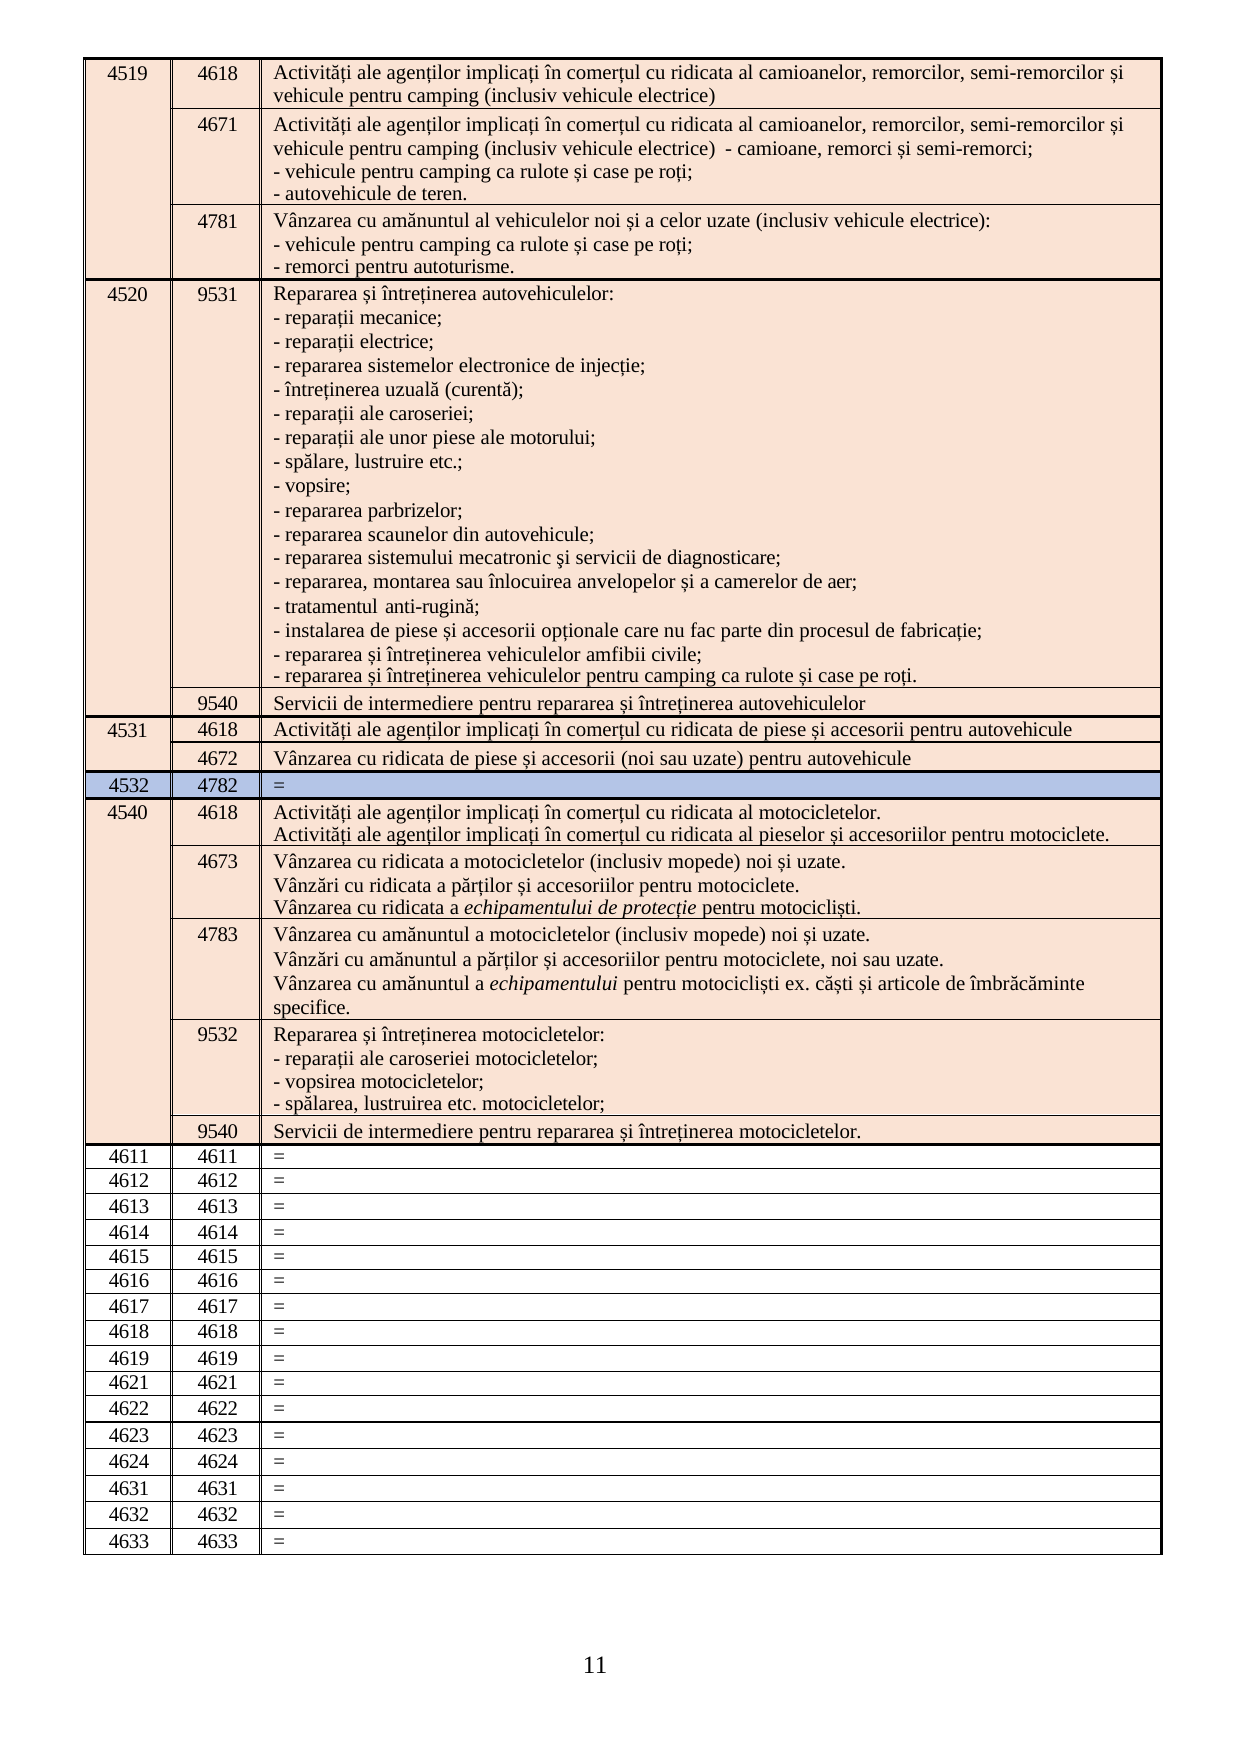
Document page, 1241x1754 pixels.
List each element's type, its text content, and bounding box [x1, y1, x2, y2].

table_cell 4632 [86, 1502, 170, 1528]
table_cell 4520 [86, 281, 170, 715]
table_cell 4782 [173, 773, 259, 797]
table_cell 4615 [173, 1246, 259, 1269]
table_cell 4781 [173, 205, 259, 278]
table_cell 4783 [173, 919, 259, 1019]
table_cell 4631 [173, 1476, 259, 1501]
table_cell = [262, 1396, 1160, 1421]
table_cell 4624 [86, 1449, 170, 1474]
table_cell 9532 [173, 1020, 259, 1114]
table_cell Repararea și întreținerea autovehiculelor: reparații mecanice; reparații electrice; repararea sistemelor electronice de injecție; întreținerea uzuală (curentă); reparații ale caroseriei; reparații ale unor piese ale motorului; spălare, lustruire etc.; vopsire; repararea parbrizelor; repararea scaunelor din autovehicule; repararea sistemului mecatronic şi servicii de diagnosticare; repararea, montarea sau înlocuirea anvelopelor și a camerelor de aer; tratamentul anti-rugină; instalarea de piese și accesorii opționale care nu fac parte din procesul de fabricație; repararea și întreținerea vehiculelor amfibii civile; repararea și întreținerea vehiculelor pentru camping ca rulote și case pe roți. [262, 281, 1160, 687]
table_cell 4619 [86, 1346, 170, 1371]
table_cell 4623 [86, 1423, 170, 1448]
table_cell = [262, 1449, 1160, 1474]
table_cell = [262, 1246, 1160, 1269]
table_cell = [262, 1220, 1160, 1245]
table_cell = [262, 773, 1160, 797]
table_header 4519 [86, 60, 170, 278]
table_cell = [262, 1146, 1160, 1168]
table_cell = [262, 1346, 1160, 1371]
table_cell 4613 [173, 1194, 259, 1219]
table_cell 4531 [86, 718, 170, 770]
table_cell Activități ale agenților implicați în comerțul cu ridicata al motocicletelor. Activități ale agenților implicați în comerțul cu ridicata al pieselor și accesoriilor pentru motociclete. [262, 800, 1160, 845]
table_cell 4671 [173, 109, 259, 204]
table_cell 4617 [173, 1294, 259, 1320]
table_cell 4614 [86, 1220, 170, 1245]
table_cell = [262, 1270, 1160, 1293]
table_cell 4673 [173, 846, 259, 918]
table_cell Servicii de intermediere pentru repararea și întreținerea motocicletelor. [262, 1116, 1160, 1143]
table_cell 4621 [173, 1372, 259, 1395]
table_cell 4618 [173, 800, 259, 845]
table_cell 4623 [173, 1423, 259, 1448]
table_header 4618 [173, 60, 259, 108]
table_cell 4613 [86, 1194, 170, 1219]
table_cell Vânzarea cu amănuntul a motocicletelor (inclusiv mopede) noi și uzate. Vânzări cu amănuntul a părților și accesoriilor pentru motociclete, noi sau uzate. Vânzarea cu amănuntul a echipamentului pentru motocicliști ex. căști și articole de îmbrăcăminte specifice. [262, 919, 1160, 1019]
table_cell 4540 [86, 800, 170, 1143]
table_cell Vânzarea cu ridicata a motocicletelor (inclusiv mopede) noi și uzate. Vânzări cu ridicata a părților și accesoriilor pentru motociclete. Vânzarea cu ridicata a echipamentului de protecție pentru motocicliști. [262, 846, 1160, 918]
table_cell = [262, 1529, 1160, 1554]
table_cell = [262, 1194, 1160, 1219]
table_cell 4618 [173, 1321, 259, 1344]
table_cell 4621 [86, 1372, 170, 1395]
table_cell 9540 [173, 1116, 259, 1143]
table_cell = [262, 1321, 1160, 1344]
table_cell 4624 [173, 1449, 259, 1474]
table_cell = [262, 1476, 1160, 1501]
table_cell = [262, 1423, 1160, 1448]
table_cell 4611 [86, 1146, 170, 1168]
table_cell 4611 [173, 1146, 259, 1168]
table_cell Vânzarea cu ridicata de piese și accesorii (noi sau uzate) pentru autovehicule [262, 743, 1160, 770]
table_cell 4632 [173, 1502, 259, 1528]
table_cell Activități ale agenților implicați în comerțul cu ridicata al camioanelor, remorcilor, semi-remorcilor și vehicule pentru camping (inclusiv vehicule electrice) - camioane, remorci și semi-remorci; vehicule pentru camping ca rulote și case pe roți; autovehicule de teren. [262, 109, 1160, 204]
table_cell 4612 [173, 1169, 259, 1193]
table_cell = [262, 1294, 1160, 1320]
table_cell 4616 [86, 1270, 170, 1293]
table_cell = [262, 1169, 1160, 1193]
table_header Activități ale agenților implicați în comerțul cu ridicata al camioanelor, remorcilor, semi-remorcilor și vehicule pentru camping (inclusiv vehicule electrice) [262, 60, 1160, 108]
table_cell Servicii de intermediere pentru repararea și întreținerea autovehiculelor [262, 688, 1160, 715]
table_cell 9531 [173, 281, 259, 687]
table_cell Repararea și întreținerea motocicletelor: reparații ale caroseriei motocicletelor; vopsirea motocicletelor; spălarea, lustruirea etc. motocicletelor; [262, 1020, 1160, 1114]
table_cell 4616 [173, 1270, 259, 1293]
table_cell 4633 [86, 1529, 170, 1554]
table_cell 4633 [173, 1529, 259, 1554]
table_cell 4672 [173, 743, 259, 770]
table_cell 4615 [86, 1246, 170, 1269]
table_cell 4614 [173, 1220, 259, 1245]
table_cell 4622 [173, 1396, 259, 1421]
table_cell 4617 [86, 1294, 170, 1320]
table_cell 4618 [173, 718, 259, 741]
table_cell = [262, 1502, 1160, 1528]
table_cell 4618 [86, 1321, 170, 1344]
table_cell 9540 [173, 688, 259, 715]
table_cell 4622 [86, 1396, 170, 1421]
table_cell 4619 [173, 1346, 259, 1371]
table_cell 4631 [86, 1476, 170, 1501]
table_cell 4612 [86, 1169, 170, 1193]
table_cell = [262, 1372, 1160, 1395]
table_cell Vânzarea cu amănuntul al vehiculelor noi și a celor uzate (inclusiv vehicule electrice): vehicule pentru camping ca rulote și case pe roți; remorci pentru autoturisme. [262, 205, 1160, 278]
table_cell 4532 [86, 773, 170, 797]
table_cell Activități ale agenților implicați în comerțul cu ridicata de piese și accesorii pentru autovehicule [262, 718, 1160, 741]
